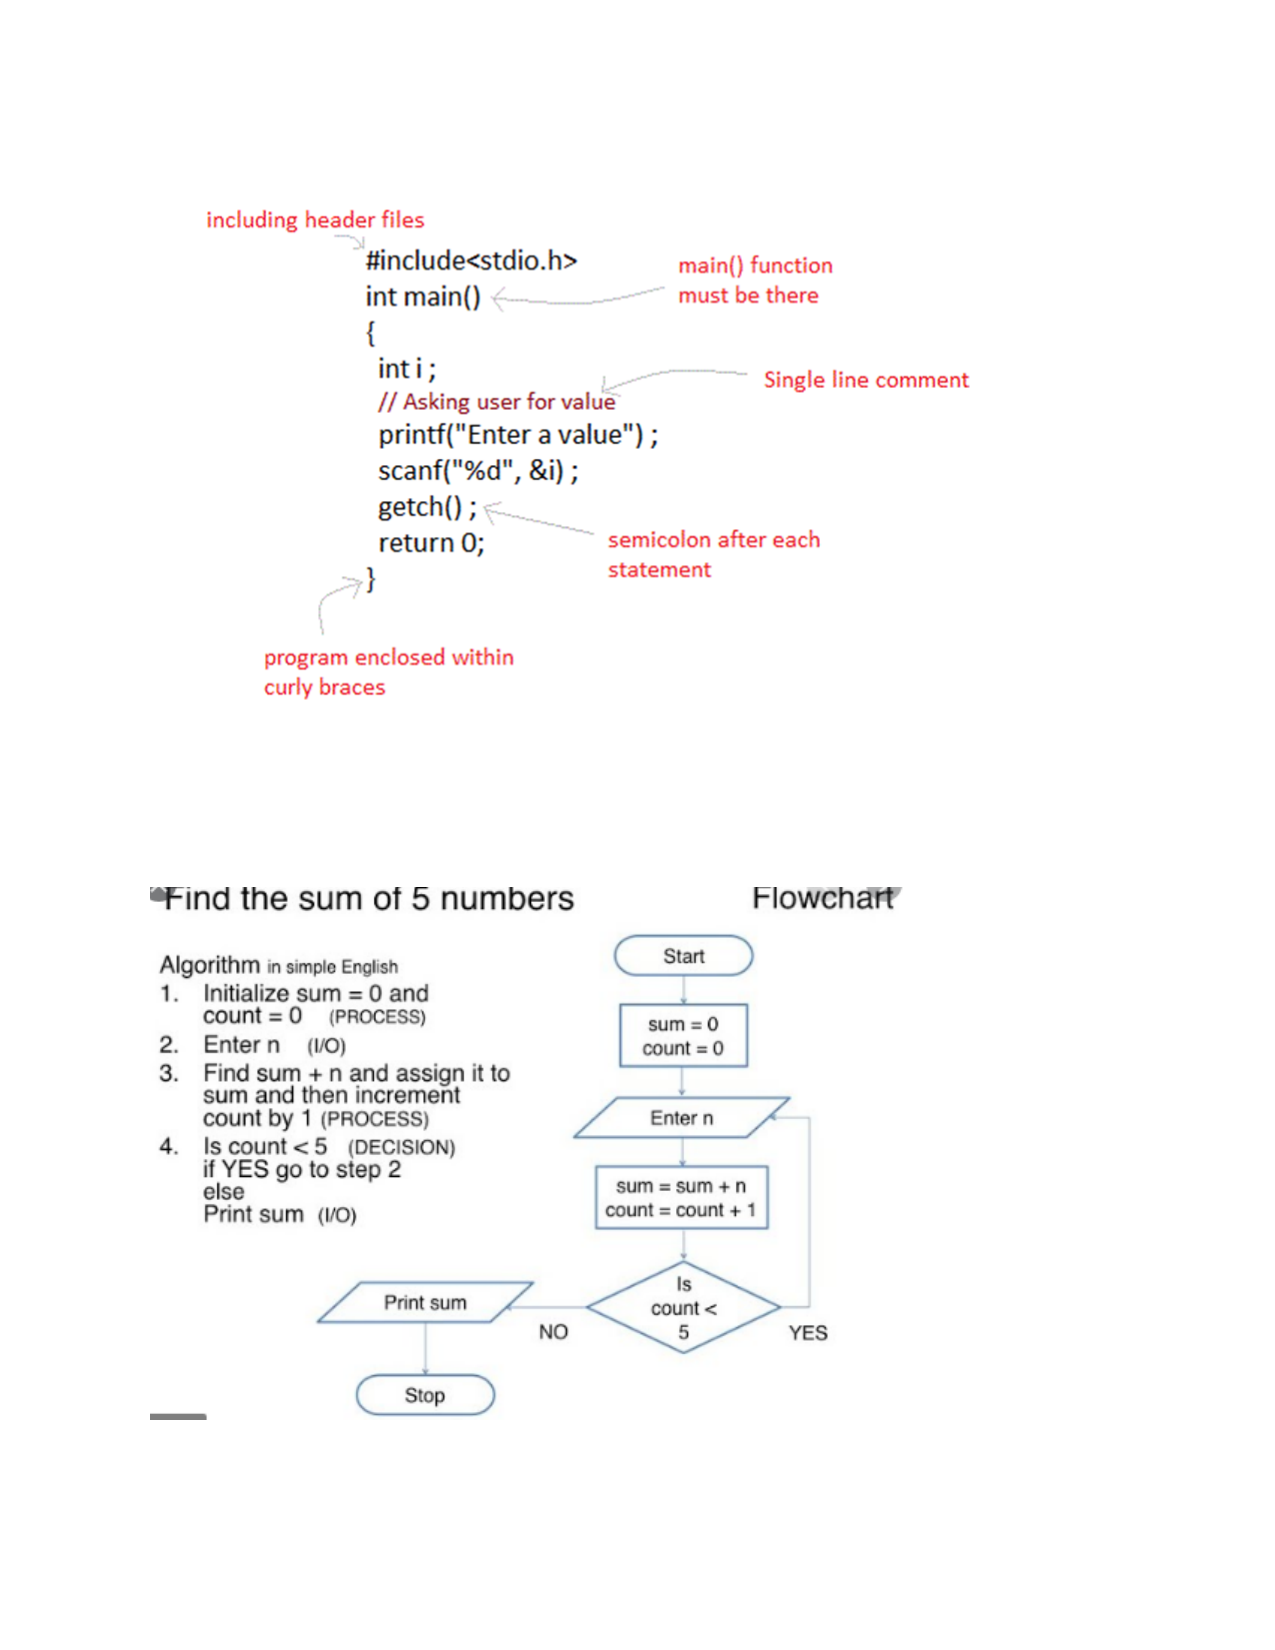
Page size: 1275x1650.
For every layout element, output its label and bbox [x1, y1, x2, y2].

picture [150, 150, 1009, 776]
picture [150, 887, 904, 1420]
